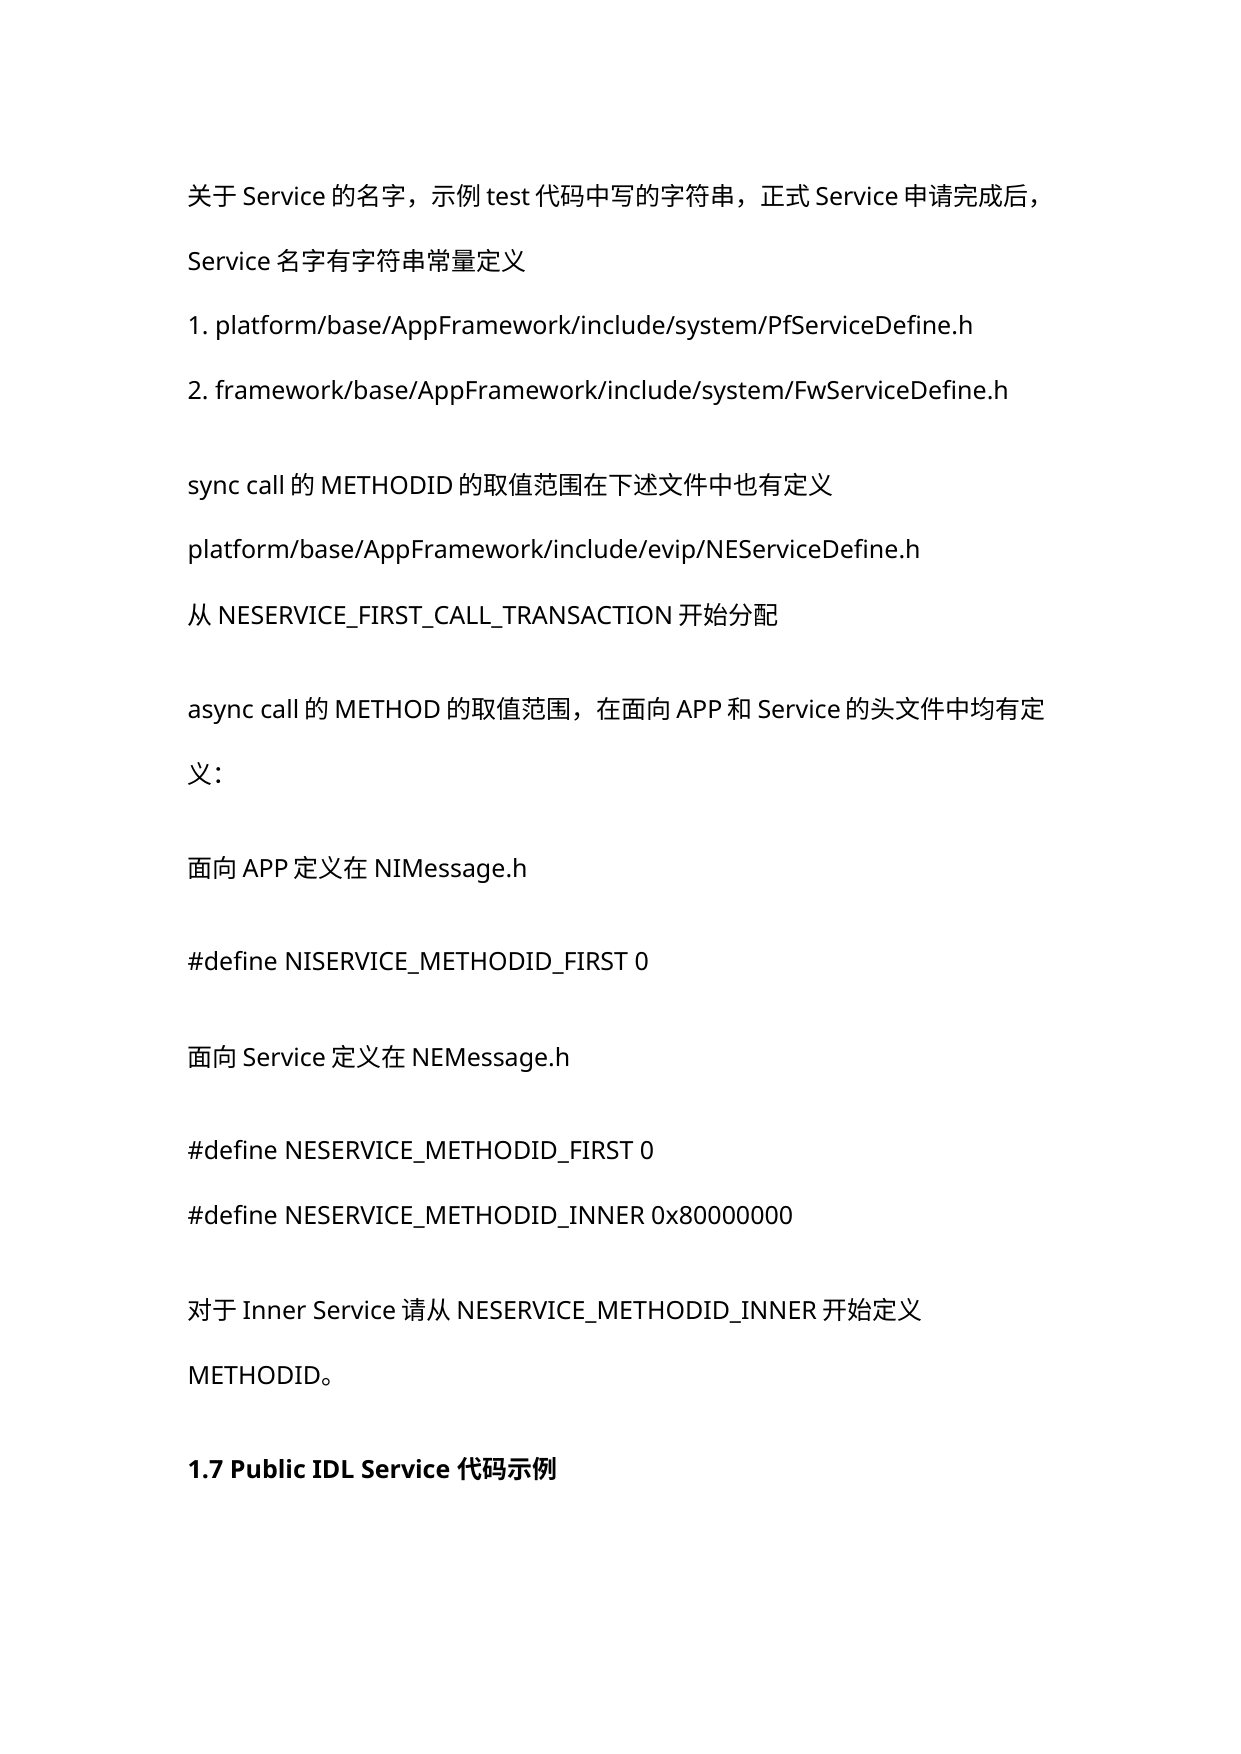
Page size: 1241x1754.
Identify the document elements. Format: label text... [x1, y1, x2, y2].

text 对于Inner Service请从NESERVICE_METHODID_INNER开始定义METHODID。 [187, 1276, 1053, 1406]
text 1.7 Public IDL Service 代码示例 [187, 1435, 1053, 1500]
text #define NESERVICE_METHODID_FIRST 0 [187, 1117, 1053, 1182]
text sync call的METHODID的取值范围在下述文件中也有定义 platform/base/AppFramework/include/evip/NEServiceDefine.h 从NESERVICE_FIRST_CALL_TRANSACTION开始分配 [187, 451, 1053, 646]
text 面向Service定义在NEMessage.h [187, 1023, 1053, 1088]
text async call的METHOD的取值范围，在面向APP和Service的头文件中均有定义： [187, 675, 1053, 805]
text 关于Service的名字，示例test代码中写的字符串，正式Service申请完成后，Service名字有字符串常量定义 1. platform/base/AppFramework/include/system/PfServiceDefine.h 2. framework/base/AppFramework/include/system/FwServiceDefine.h [187, 162, 1053, 422]
text #define NISERVICE_METHODID_FIRST 0 [187, 929, 1053, 994]
text 面向APP定义在NIMessage.h [187, 834, 1053, 899]
text #define NESERVICE_METHODID_INNER 0x80000000 [187, 1182, 1053, 1247]
